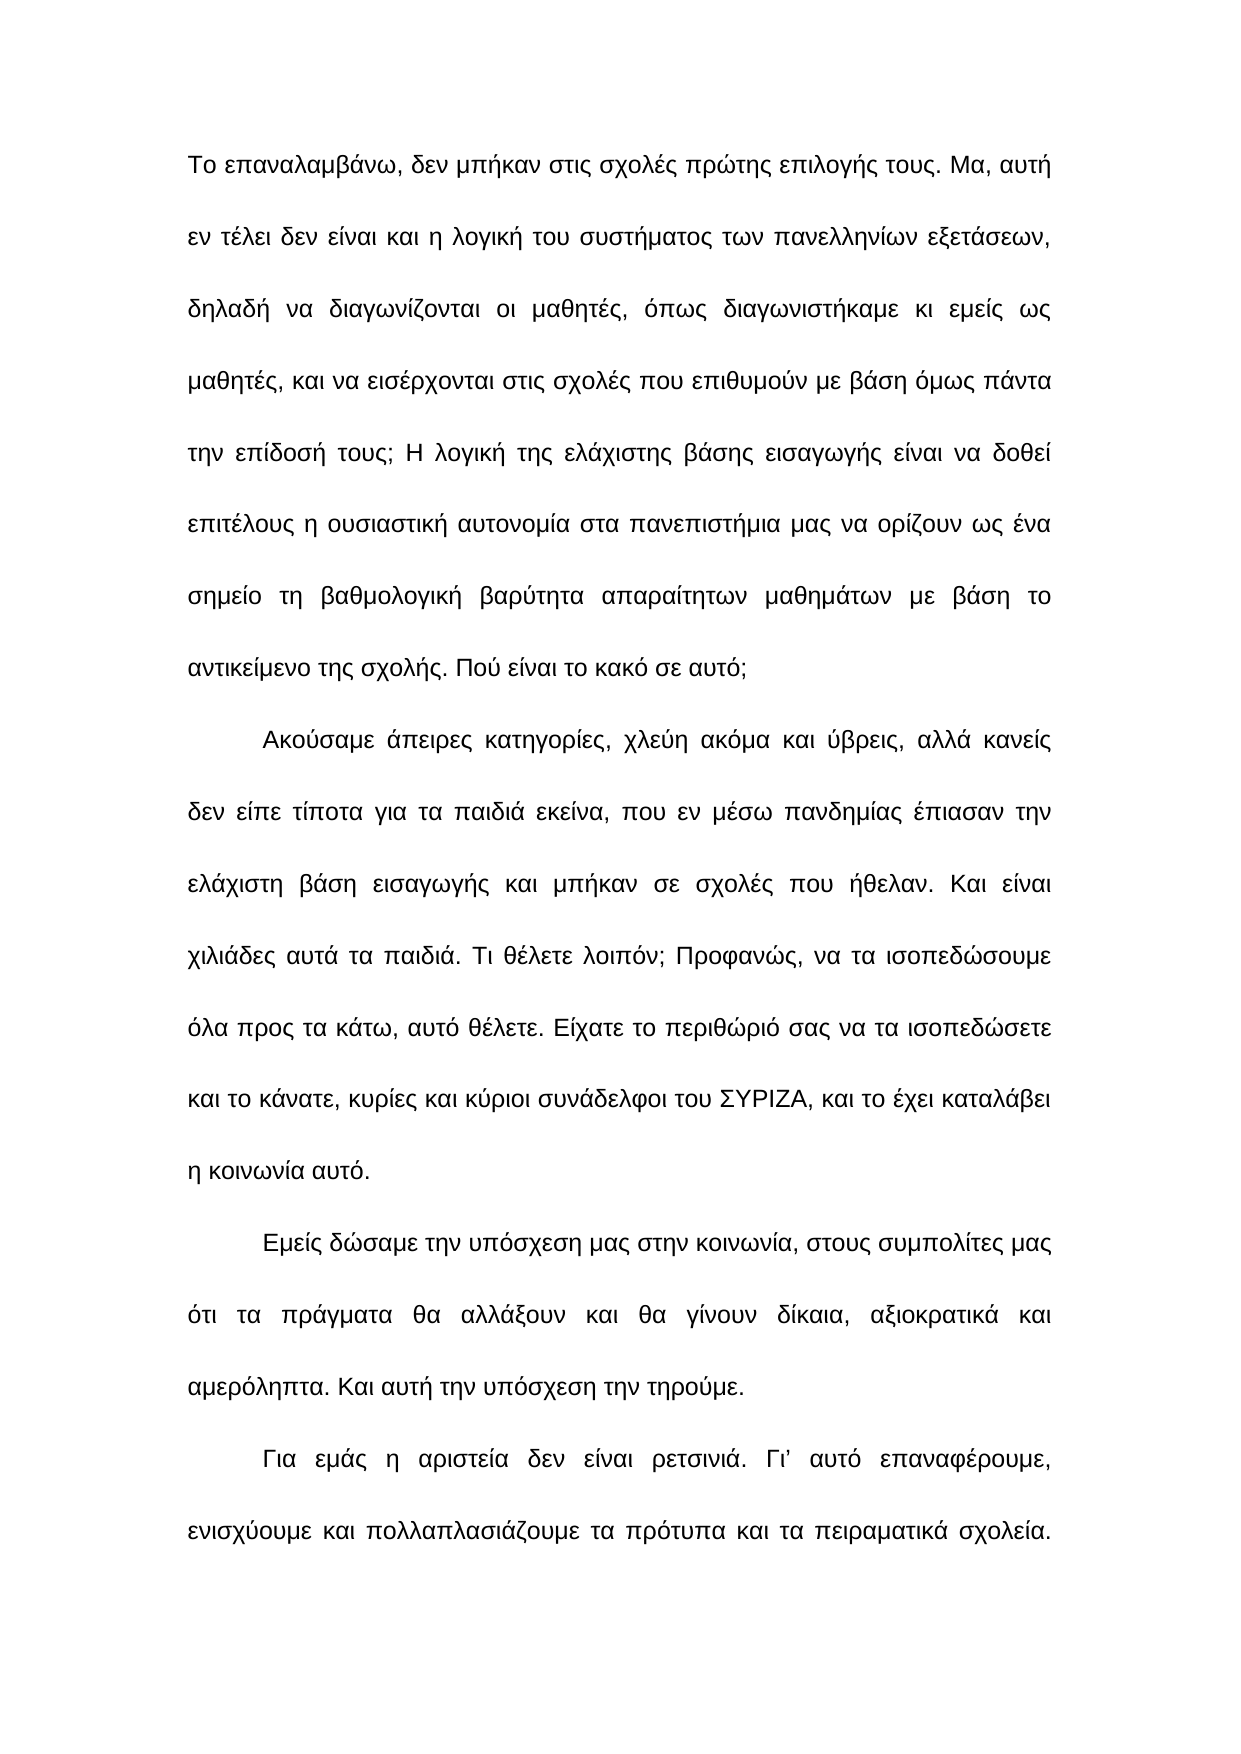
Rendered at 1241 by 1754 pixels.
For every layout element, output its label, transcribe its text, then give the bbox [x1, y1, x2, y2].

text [187, 150, 1053, 682]
text Εμείς δώσαμε την υπόσχεση μας στην κοινωνία, στους συμπολίτες μας ότι τα πράγματα θα αλλάξουν και θα γίνουν δίκαια, αξιοκρατικά και αμερόληπτα. Και αυτή την υπόσχεση την τηρούμε. [187, 1228, 1053, 1401]
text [187, 1444, 1053, 1544]
text Ακούσαμε άπειρες κατηγορίες, χλεύη ακόμα και ύβρεις, αλλά κανείς δεν είπε τίποτα για τα παιδιά εκείνα, που εν μέσω πανδημίας έπιασαν την ελάχιστη βάση εισαγωγής και μπήκαν σε σχολές που ήθελαν. Και είναι χιλιάδες αυτά τα παιδιά. Τι θέλετε λοιπόν; Προφανώς, να τα ισοπεδώσουμε όλα προς τα κάτω, αυτό θέλετε. Είχατε το περιθώριό σας να τα ισοπεδώσετε και το κάνατε, κυρίες και κύριοι συνάδελφοι του ΣΥΡΙΖΑ, και το έχει καταλάβει η κοινωνία αυτό. [187, 725, 1053, 1185]
